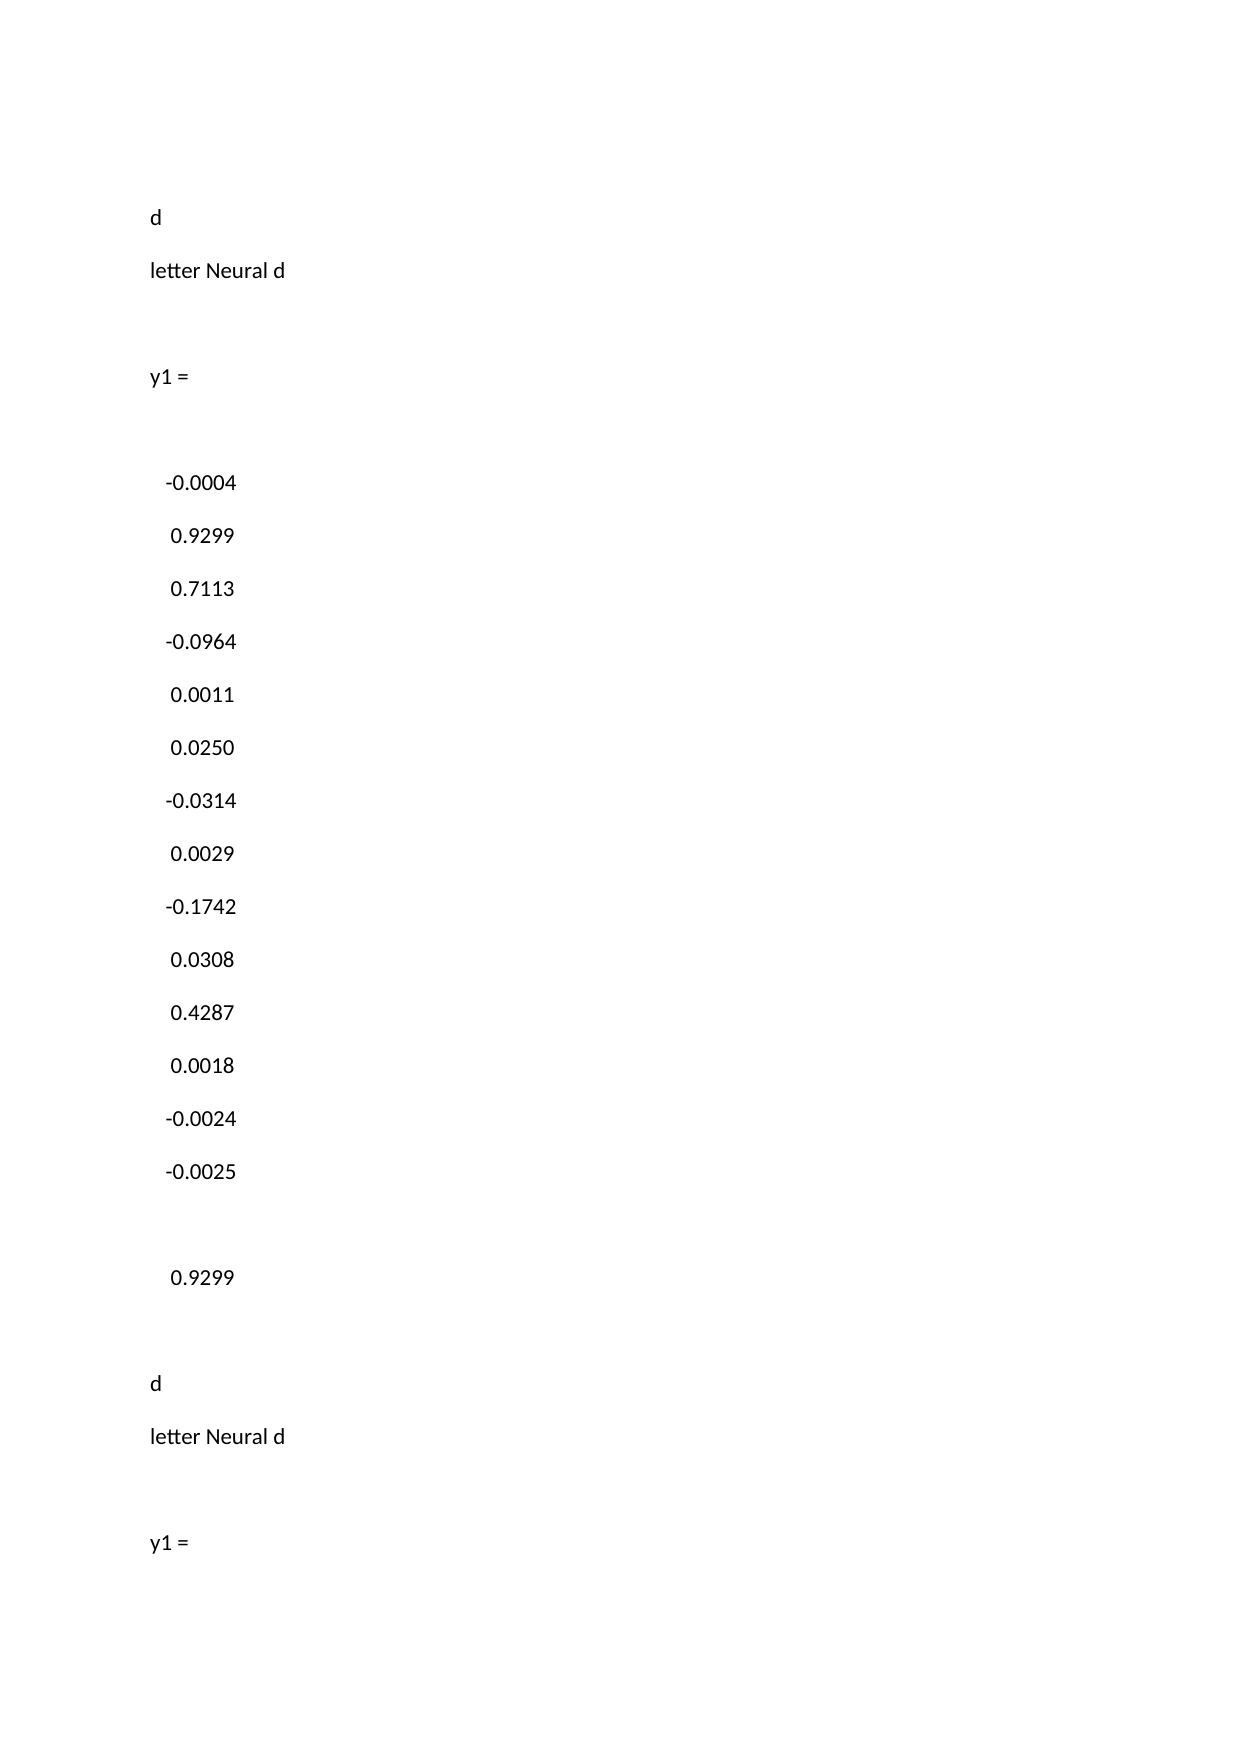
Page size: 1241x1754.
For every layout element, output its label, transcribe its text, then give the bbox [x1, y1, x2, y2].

text -0.1742 [150, 892, 1090, 920]
text -0.0025 [150, 1157, 1090, 1185]
text 0.4287 [150, 998, 1090, 1026]
text 0.0308 [150, 945, 1090, 973]
text y1 = [150, 1528, 1090, 1557]
text 0.9299 [150, 521, 1090, 549]
text 0.9299 [150, 1263, 1090, 1291]
text y1 = [150, 362, 1090, 390]
text -0.0004 [150, 468, 1090, 496]
text -0.0964 [150, 627, 1090, 655]
text letter Neural d [150, 1422, 1090, 1451]
text 0.0029 [150, 839, 1090, 867]
text 0.0018 [150, 1051, 1090, 1079]
text 0.0250 [150, 733, 1090, 761]
text -0.0024 [150, 1104, 1090, 1132]
text 0.7113 [150, 574, 1090, 602]
text -0.0314 [150, 786, 1090, 814]
text d [150, 203, 1090, 231]
text d [150, 1369, 1090, 1397]
text letter Neural d [150, 256, 1090, 284]
text 0.0011 [150, 680, 1090, 708]
